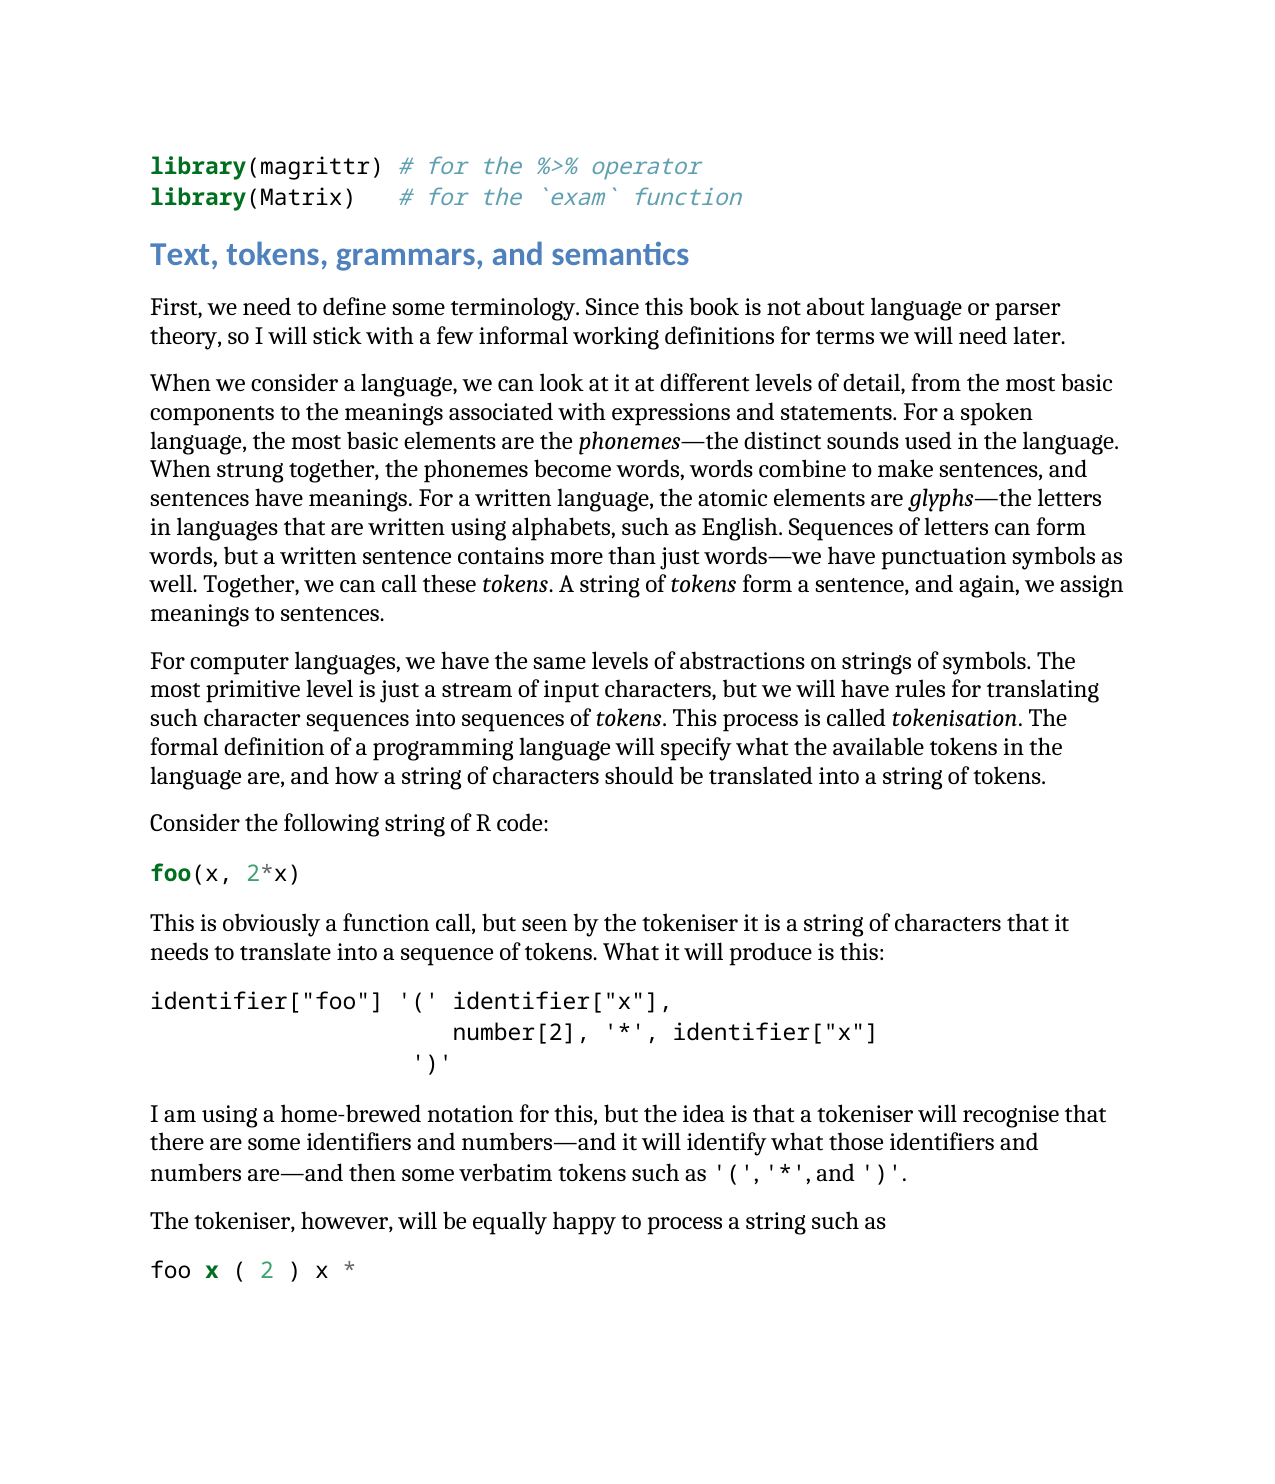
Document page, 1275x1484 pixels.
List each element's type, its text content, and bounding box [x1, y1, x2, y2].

text library(magrittr) # for the %>% operator library(Matrix) # for the `exam` function [150, 150, 1125, 212]
text Consider the following string of R code: [150, 809, 1125, 838]
text This is obviously a function call, but seen by the tokeniser it is a string of characters that it needs to translate into a sequence of tokens. What it will produce is this: [150, 909, 1125, 966]
text For computer languages, we have the same levels of abstractions on strings of symbols. The most primitive level is just a stream of input characters, but we will have rules for translating such character sequences into sequences of tokens. This process is called tokenisation. The formal definition of a programming language will specify what the available tokens in the language are, and how a string of characters should be translated into a string of tokens. [150, 647, 1125, 790]
subtitle Text, tokens, grammars, and semantics [150, 233, 1125, 274]
text foo(x, 2*x) [150, 857, 1125, 888]
text identifier["foo"] '(' identifier["x"], number[2], '*', identifier["x"] ')' [150, 985, 1125, 1079]
text I am using a home-brewed notation for this, but the idea is that a tokeniser will recognise that there are some identifiers and numbers—and it will identify what those identifiers and numbers are—and then some verbatim tokens such as '(', '*', and ')'. [150, 1099, 1125, 1188]
text When we consider a language, we can look at it at different levels of detail, from the most basic components to the meanings associated with expressions and statements. For a spoken language, the most basic elements are the phonemes—the distinct sounds used in the language. When strung together, the phonemes become words, words combine to make sentences, and sentences have meanings. For a written language, the atomic elements are glyphs—the letters in languages that are written using alphabets, such as English. Sequences of letters can form words, but a written sentence contains more than just words—we have punctuation symbols as well. Together, we can call these tokens. A string of tokens form a sentence, and again, we assign meanings to sentences. [150, 369, 1125, 628]
text The tokeniser, however, will be equally happy to process a string such as [150, 1207, 1125, 1236]
text foo x ( 2 ) x * [150, 1254, 1125, 1286]
text First, we need to define some terminology. Since this book is not about language or parser theory, so I will stick with a few informal working definitions for terms we will need later. [150, 293, 1125, 350]
